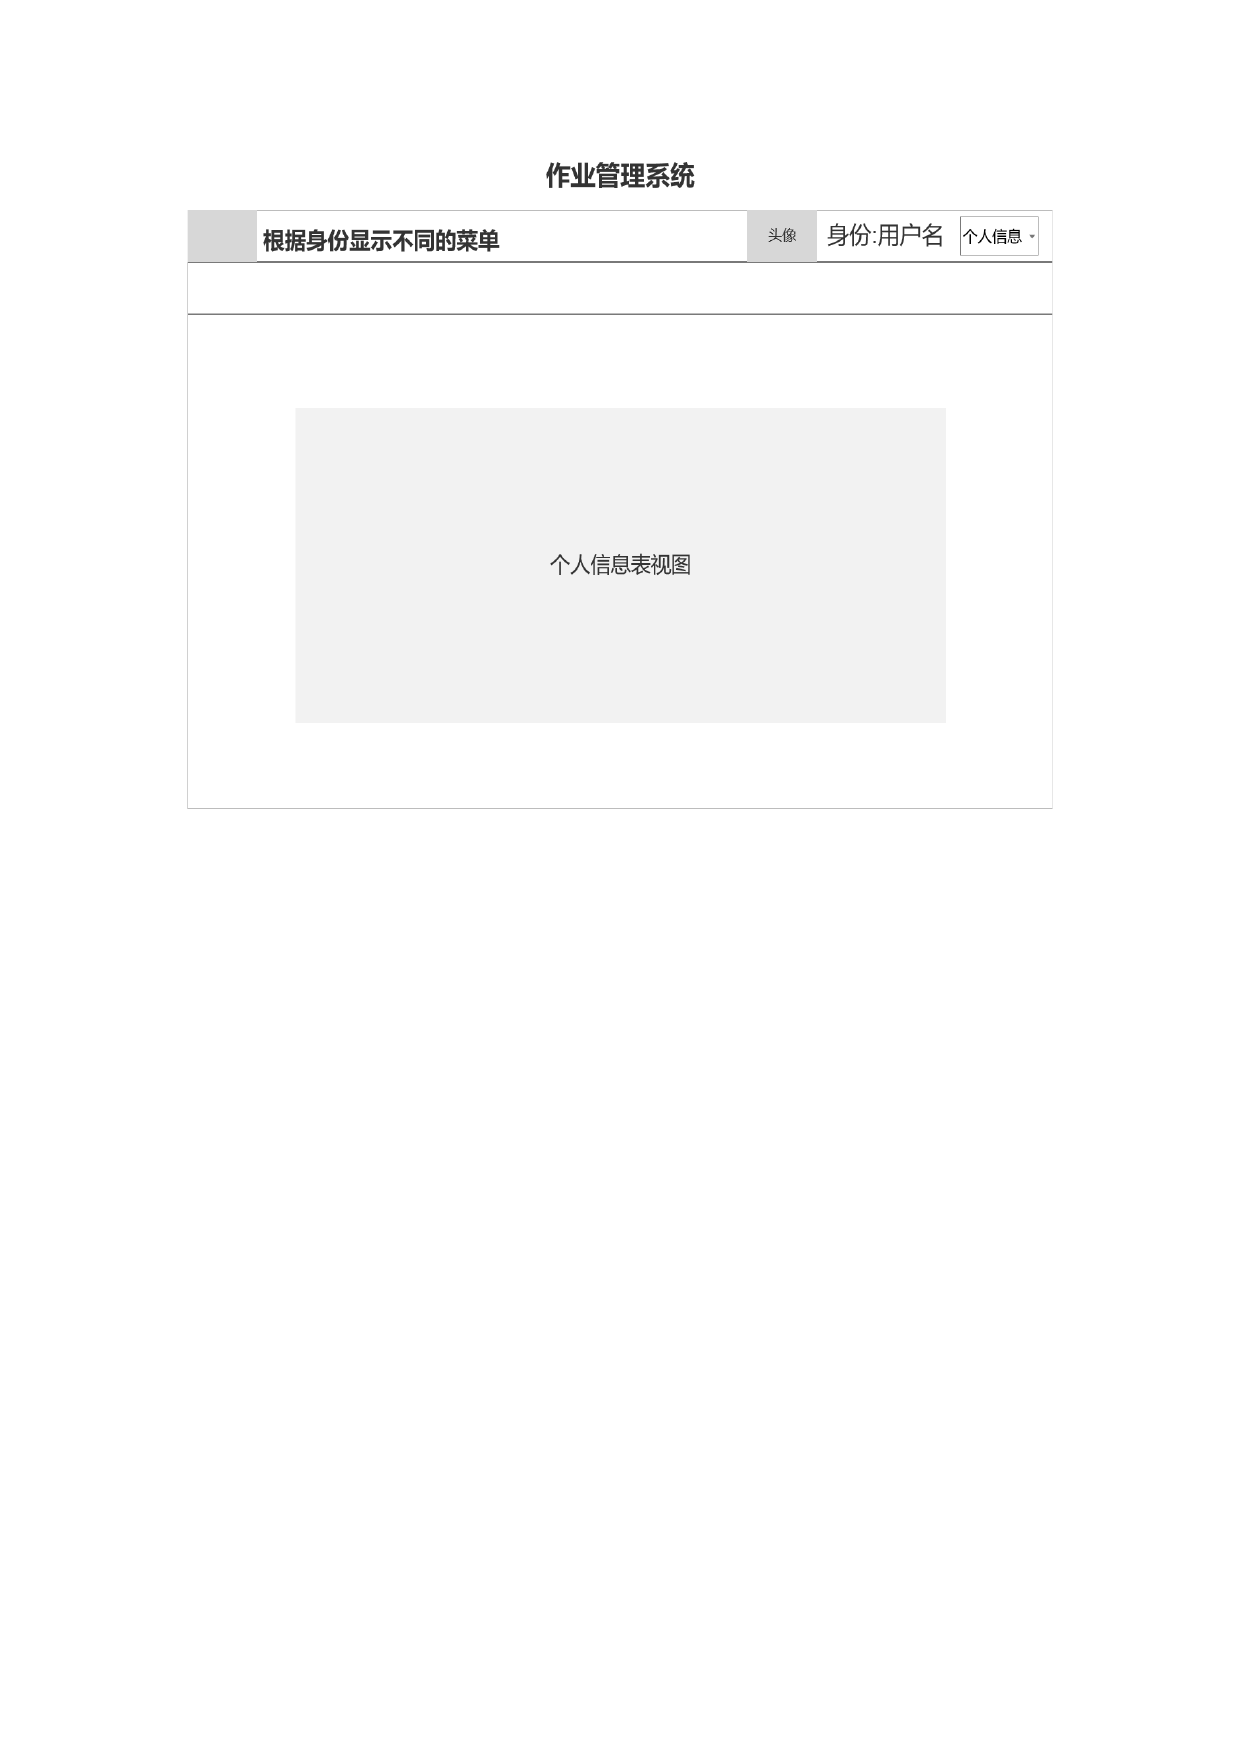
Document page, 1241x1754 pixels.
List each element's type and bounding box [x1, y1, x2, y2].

picture [187, 162, 1053, 809]
